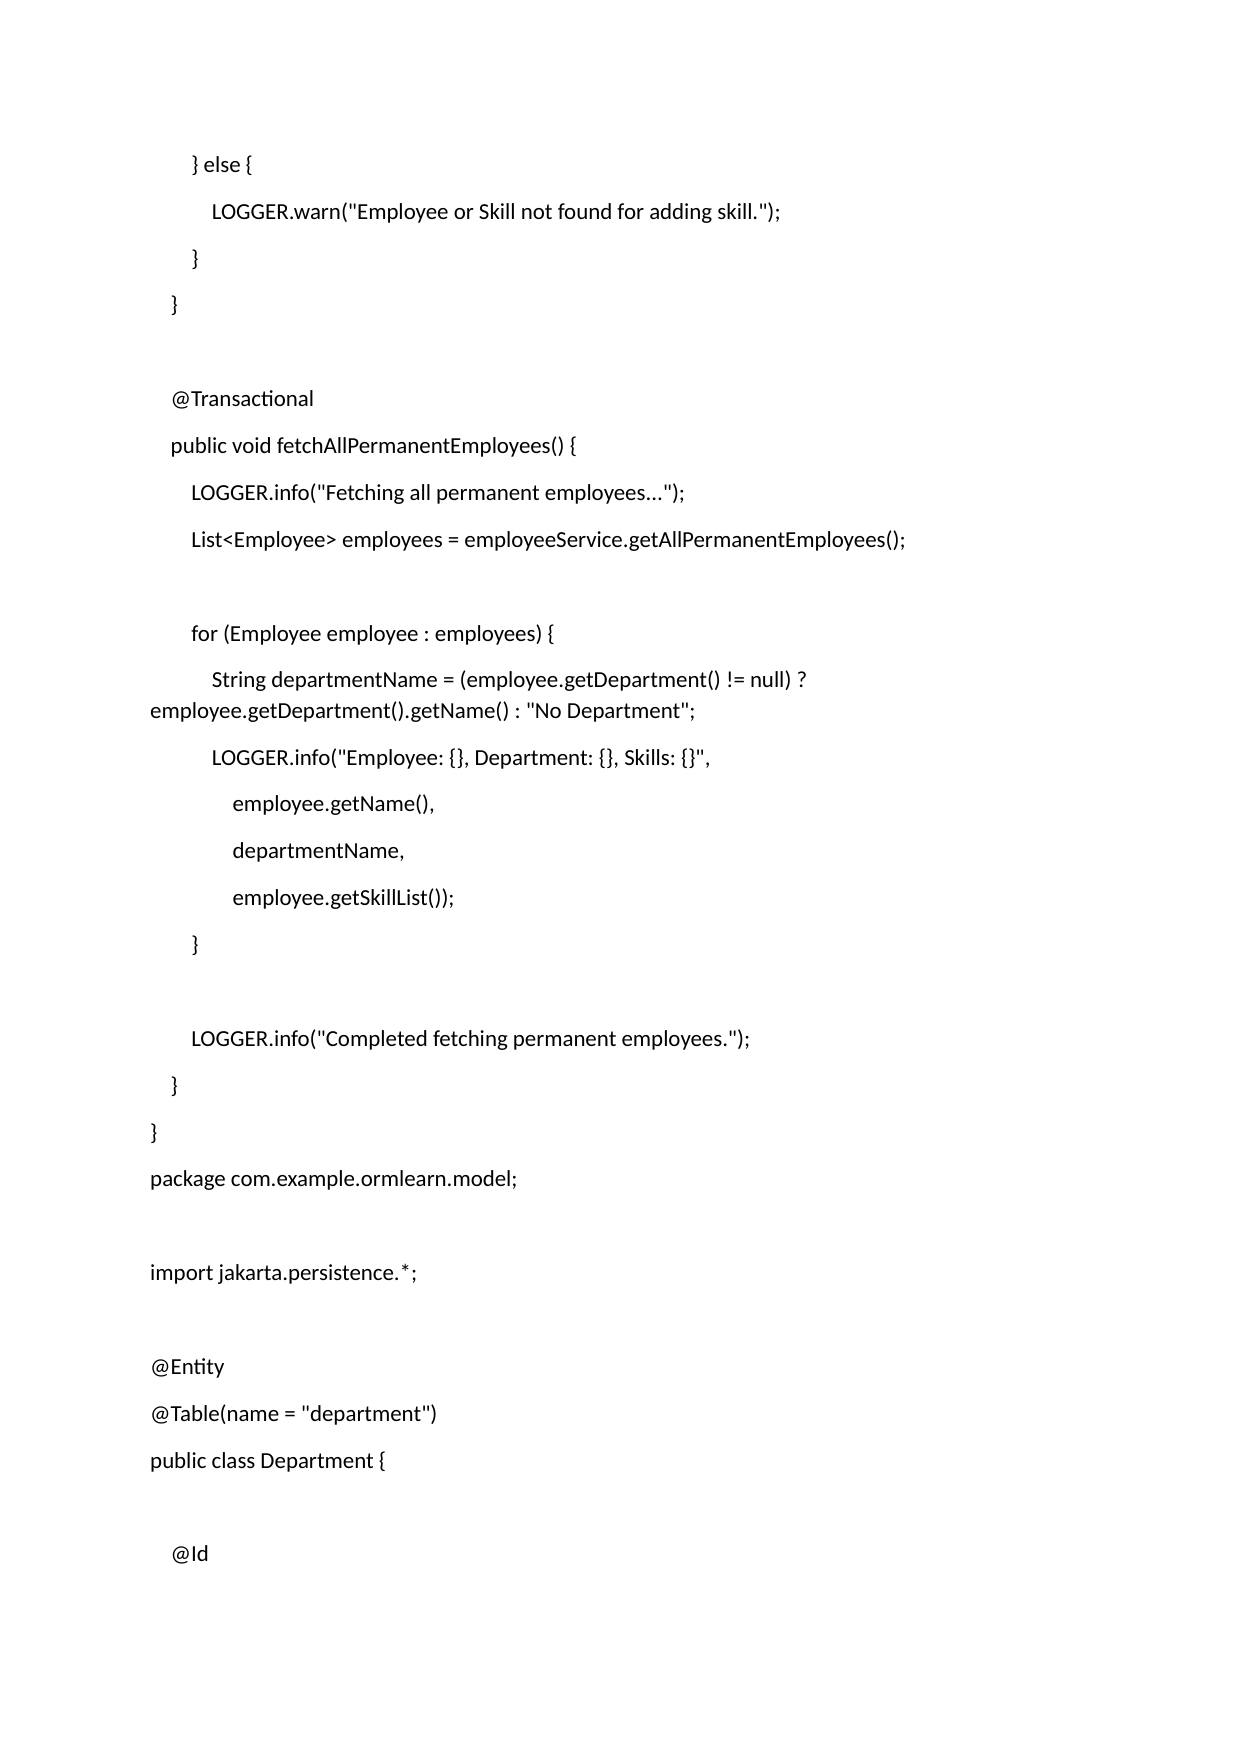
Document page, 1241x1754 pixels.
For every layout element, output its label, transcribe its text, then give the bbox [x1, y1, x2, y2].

text @Table(name = "department") [150, 1399, 1090, 1427]
text public class Department { [150, 1446, 1090, 1474]
text import jakarta.persistence.*; [150, 1258, 1090, 1286]
text employee.getName(), [150, 789, 1090, 818]
text LOGGER.info("Completed fetching permanent employees."); [150, 1024, 1090, 1052]
text @Transactional [150, 384, 1090, 412]
text } [150, 291, 1090, 319]
text employee.getSkillList()); [150, 883, 1090, 911]
text LOGGER.warn("Employee or Skill not found for adding skill."); [150, 197, 1090, 225]
text List<Employee> employees = employeeService.getAllPermanentEmployees(); [150, 525, 1090, 553]
text for (Employee employee : employees) { [150, 619, 1090, 647]
text } [150, 930, 1090, 958]
text } else { [150, 150, 1090, 178]
text LOGGER.info("Fetching all permanent employees..."); [150, 478, 1090, 506]
text package com.example.ormlearn.model; [150, 1164, 1090, 1193]
text @Entity [150, 1352, 1090, 1380]
text String departmentName = (employee.getDepartment() != null) ? employee.getDepartment().getName() : "No Department"; [150, 666, 1090, 724]
text departmentName, [150, 836, 1090, 864]
text @Id [150, 1539, 1090, 1568]
text } [150, 1118, 1090, 1146]
text } [150, 1071, 1090, 1099]
text public void fetchAllPermanentEmployees() { [150, 431, 1090, 459]
text LOGGER.info("Employee: {}, Department: {}, Skills: {}", [150, 743, 1090, 771]
text } [150, 244, 1090, 272]
